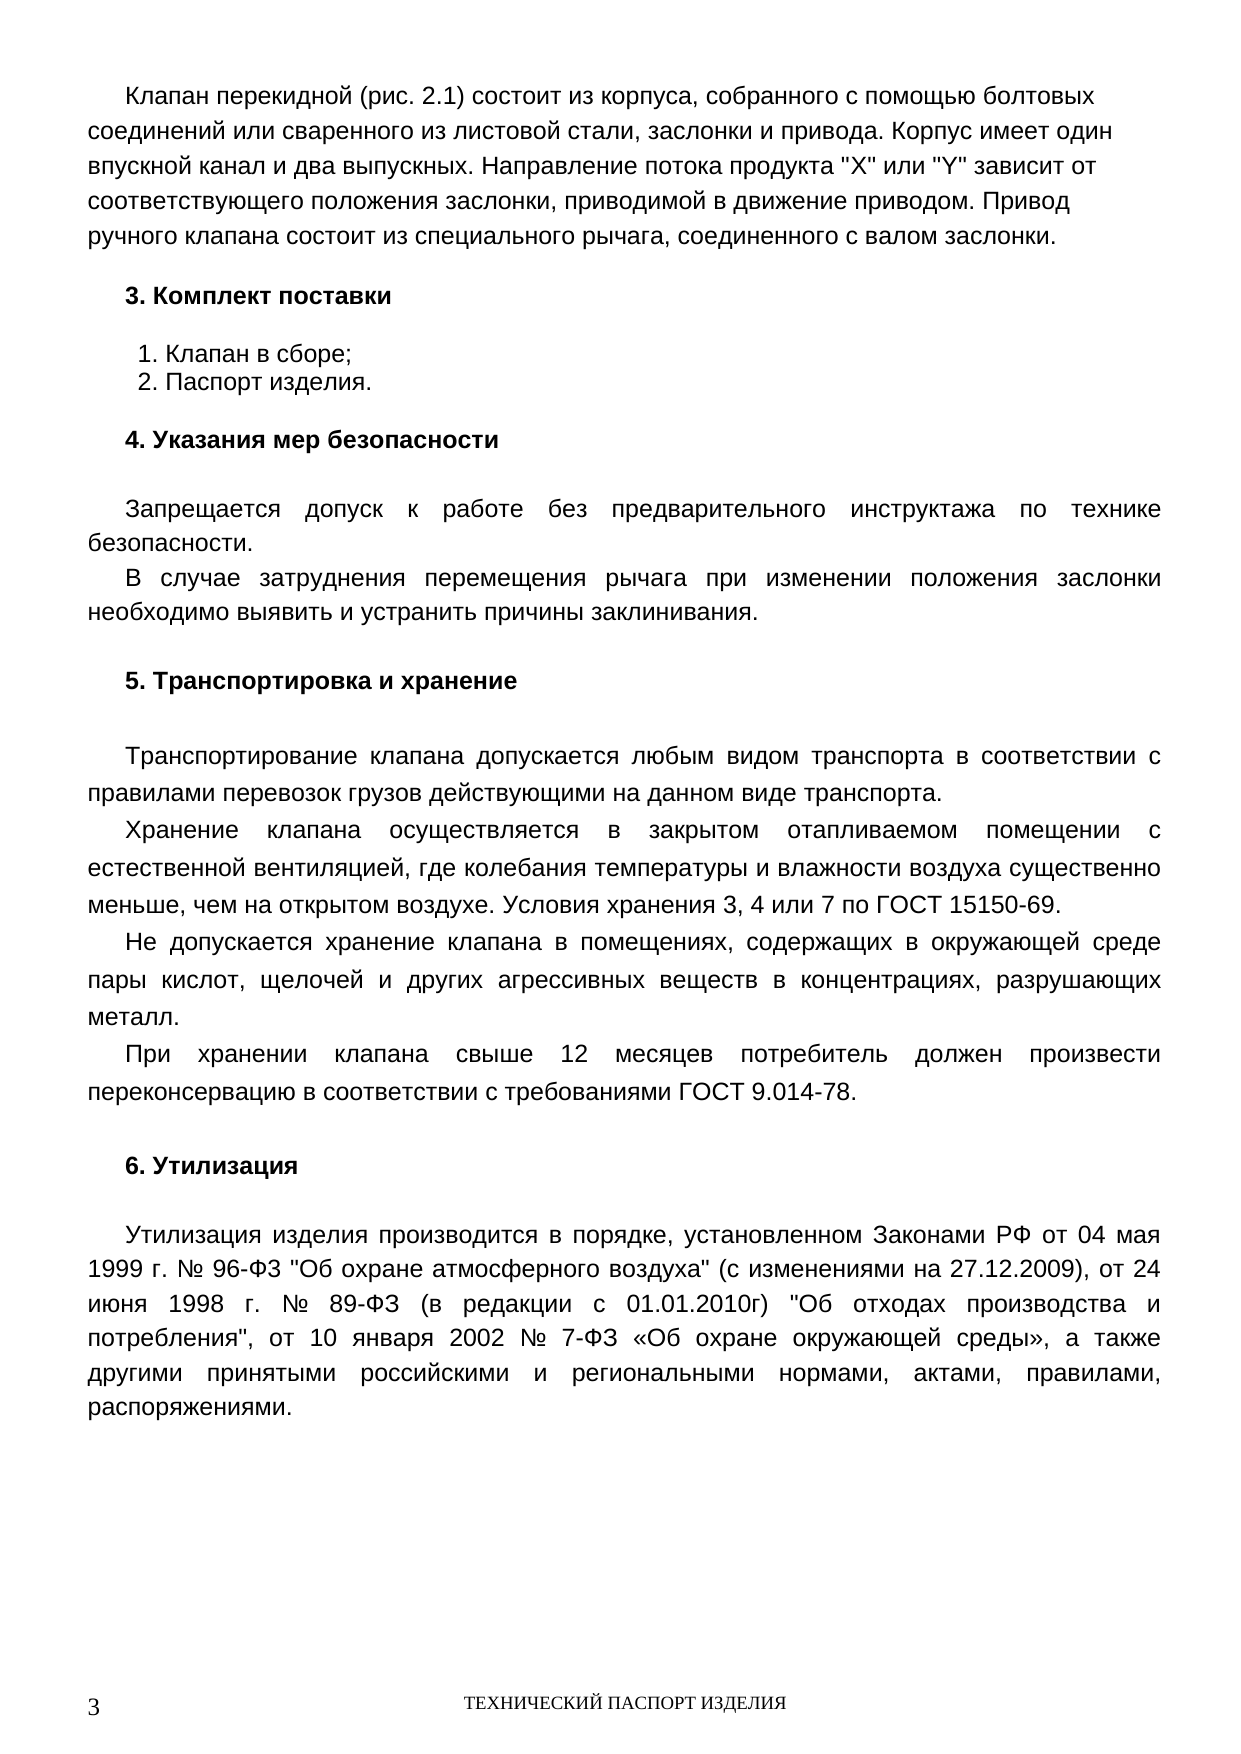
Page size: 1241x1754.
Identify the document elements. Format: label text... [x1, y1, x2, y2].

text 6. Утилизация [87, 1151, 1162, 1180]
text 5. Транспортировка и хранение [87, 666, 1162, 695]
text 1. Клапан в сборе; [87, 339, 1162, 367]
text Утилизация изделия производится в порядке, установленном Законами РФ от 04 мая . № 96-Ф3 "Об охране атмосферного воздуха" (с изменениями на 27.12.2009), от 24 июня . № 89-ФЗ (в редакции с 01.01.2010г) "Об отходах производства и потребления", от 10 января 2002 № 7-ФЗ «Об охране окружающей среды», а также другими принятыми российскими и региональными нормами, актами, правилами, распоряжениями. [87, 1220, 1162, 1421]
text 3. Комплект поставки [87, 281, 1162, 310]
text Запрещается допуск к работе без предварительного инструктажа по технике безопасности. [87, 494, 1162, 557]
text Не допускается хранение клапана в помещениях, содержащих в окружающей среде пары кислот, щелочей и других агрессивных веществ в концентрациях, разрушающих металл. [87, 927, 1162, 1031]
text Транспортирование клапана допускается любым видом транспорта в соответствии с правилами перевозок грузов действующими на данном виде транспорта. [87, 741, 1162, 807]
text Хранение клапана осуществляется в закрытом отапливаемом помещении с естественной вентиляцией, где колебания температуры и влажности воздуха существенно меньше, чем на открытом воздухе. Условия хранения 3, 4 или 7 по ГОСТ 15150-69. [87, 815, 1162, 919]
text 2. Паспорт изделия. [87, 367, 1162, 396]
text Клапан перекидной (рис. 2.1) состоит из корпуса, собранного с помощью болтовых соединений или сваренного из листовой стали, заслонки и привода. Корпус имеет один впускной канал и два выпускных. Направление потока продукта "X" или "Y" зависит от соответствующего положения заслонки, приводимой в движение приводом. Привод ручного клапана состоит из специального рычага, соединенного с валом заслонки. [87, 75, 1162, 250]
text При хранении клапана свыше 12 месяцев потребитель должен произвести переконсервацию в соответствии с требованиями ГОСТ 9.014-78. [87, 1039, 1162, 1105]
text 4. Указания мер безопасности [87, 425, 1162, 454]
text В случае затруднения перемещения рычага при изменении положения заслонки необходимо выявить и устранить причины заклинивания. [87, 563, 1162, 626]
